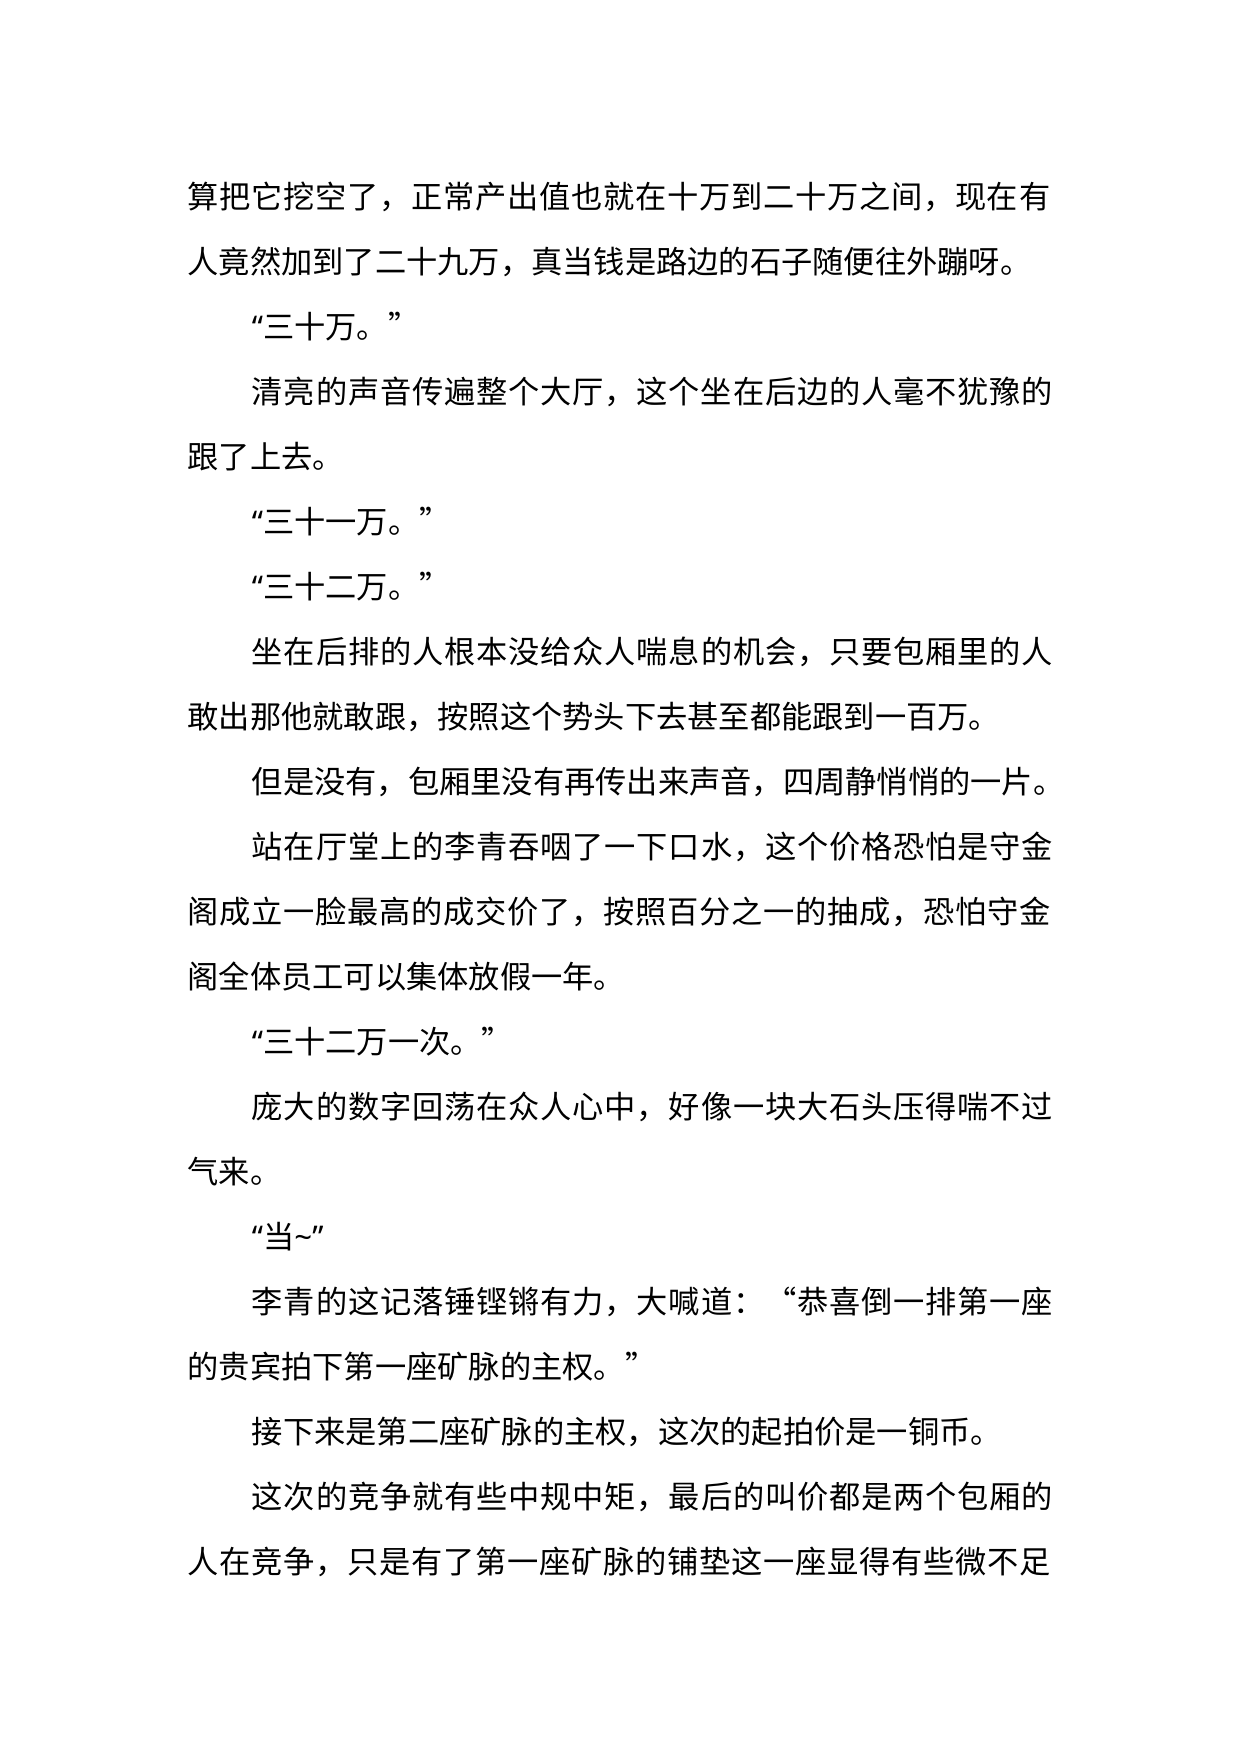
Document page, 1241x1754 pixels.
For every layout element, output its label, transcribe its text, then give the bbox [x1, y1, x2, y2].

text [187, 1462, 1053, 1592]
text 庞大的数字回荡在众人心中，好像一块大石头压得喘不过气来。 [187, 1072, 1053, 1202]
text “三十万。” [187, 292, 1053, 357]
text 清亮的声音传遍整个大厅，这个坐在后边的人毫不犹豫的跟了上去。 [187, 357, 1053, 487]
text 接下来是第二座矿脉的主权，这次的起拍价是一铜币。 [187, 1397, 1053, 1462]
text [187, 162, 1053, 292]
text “三十二万。” [187, 552, 1053, 617]
text 但是没有，包厢里没有再传出来声音，四周静悄悄的一片。 [187, 747, 1053, 812]
text 坐在后排的人根本没给众人喘息的机会，只要包厢里的人敢出那他就敢跟，按照这个势头下去甚至都能跟到一百万。 [187, 617, 1053, 747]
text “当~” [187, 1202, 1053, 1267]
text 李青的这记落锤铿锵有力，大喊道：“恭喜倒一排第一座的贵宾拍下第一座矿脉的主权。” [187, 1267, 1053, 1397]
text “三十一万。” [187, 487, 1053, 552]
text 站在厅堂上的李青吞咽了一下口水，这个价格恐怕是守金阁成立一脸最高的成交价了，按照百分之一的抽成，恐怕守金阁全体员工可以集体放假一年。 [187, 812, 1053, 1007]
text “三十二万一次。” [187, 1007, 1053, 1072]
